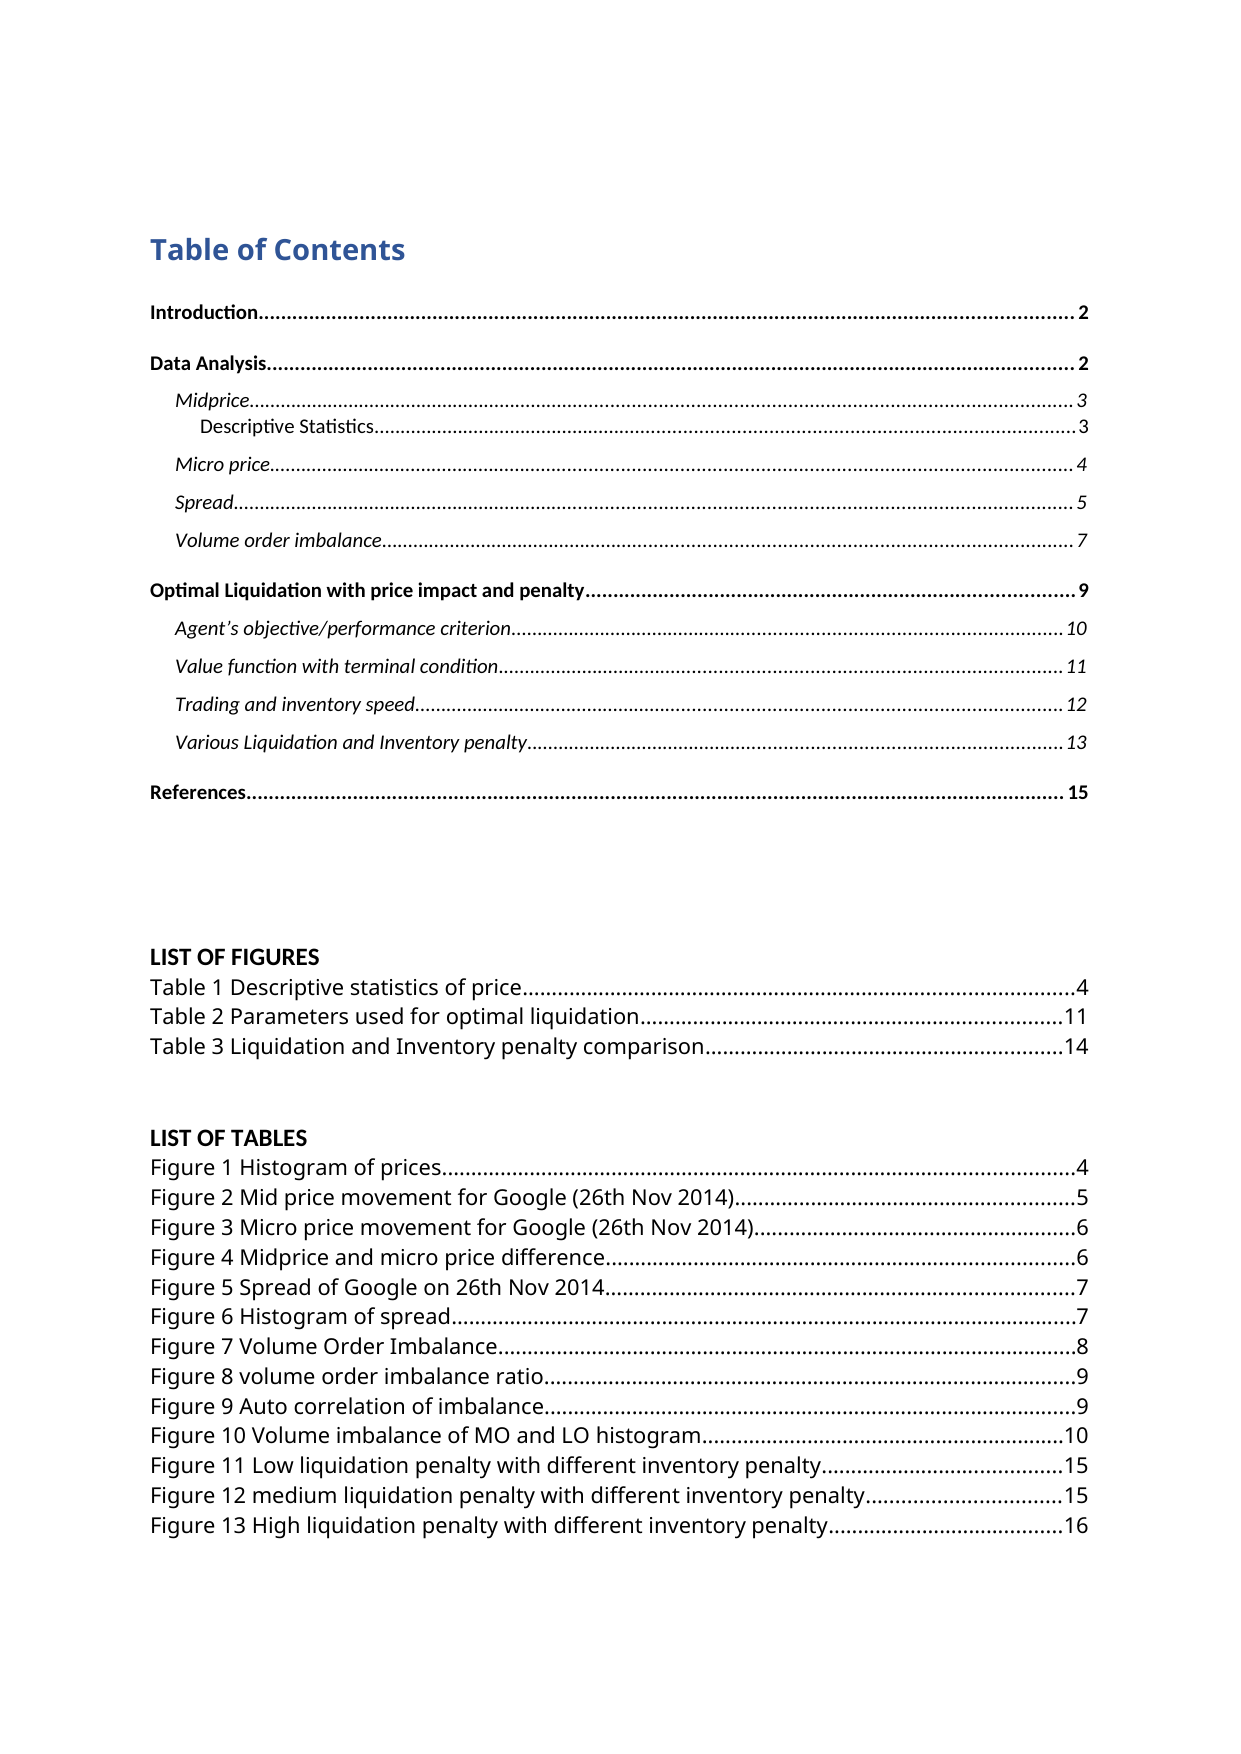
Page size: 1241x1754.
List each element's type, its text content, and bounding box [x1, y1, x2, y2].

text Figure 1 Histogram of prices 4 [150, 1152, 1090, 1182]
text Table 3 Liquidation and Inventory penalty comparison 14 [150, 1031, 1090, 1061]
text Table 2 Parameters used for optimal liquidation 11 [150, 1001, 1090, 1031]
text Figure 10 Volume imbalance of MO and LO histogram 10 [150, 1421, 1090, 1450]
text Figure 7 Volume Order Imbalance 8 [150, 1331, 1090, 1361]
text Figure 4 Midprice and micro price difference 6 [150, 1242, 1090, 1272]
text Figure 12 medium liquidation penalty with different inventory penalty 15 [150, 1480, 1090, 1510]
text Figure 13 High liquidation penalty with different inventory penalty 16 [150, 1510, 1090, 1540]
text Figure 11 Low liquidation penalty with different inventory penalty 15 [150, 1450, 1090, 1480]
text LIST OF TABLES [150, 1122, 1090, 1152]
text Figure 6 Histogram of spread 7 [150, 1301, 1090, 1331]
text LIST OF FIGURES [150, 941, 1090, 971]
text Figure 5 Spread of Google on 26th Nov 2014 7 [150, 1272, 1090, 1301]
text Table 1 Descriptive statistics of price 4 [150, 971, 1090, 1001]
text Figure 2 Mid price movement for Google (26th Nov 2014) 5 [150, 1182, 1090, 1212]
text Figure 3 Micro price movement for Google (26th Nov 2014) 6 [150, 1212, 1090, 1242]
text Figure 9 Auto correlation of imbalance 9 [150, 1391, 1090, 1421]
text Figure 8 volume order imbalance ratio 9 [150, 1361, 1090, 1391]
